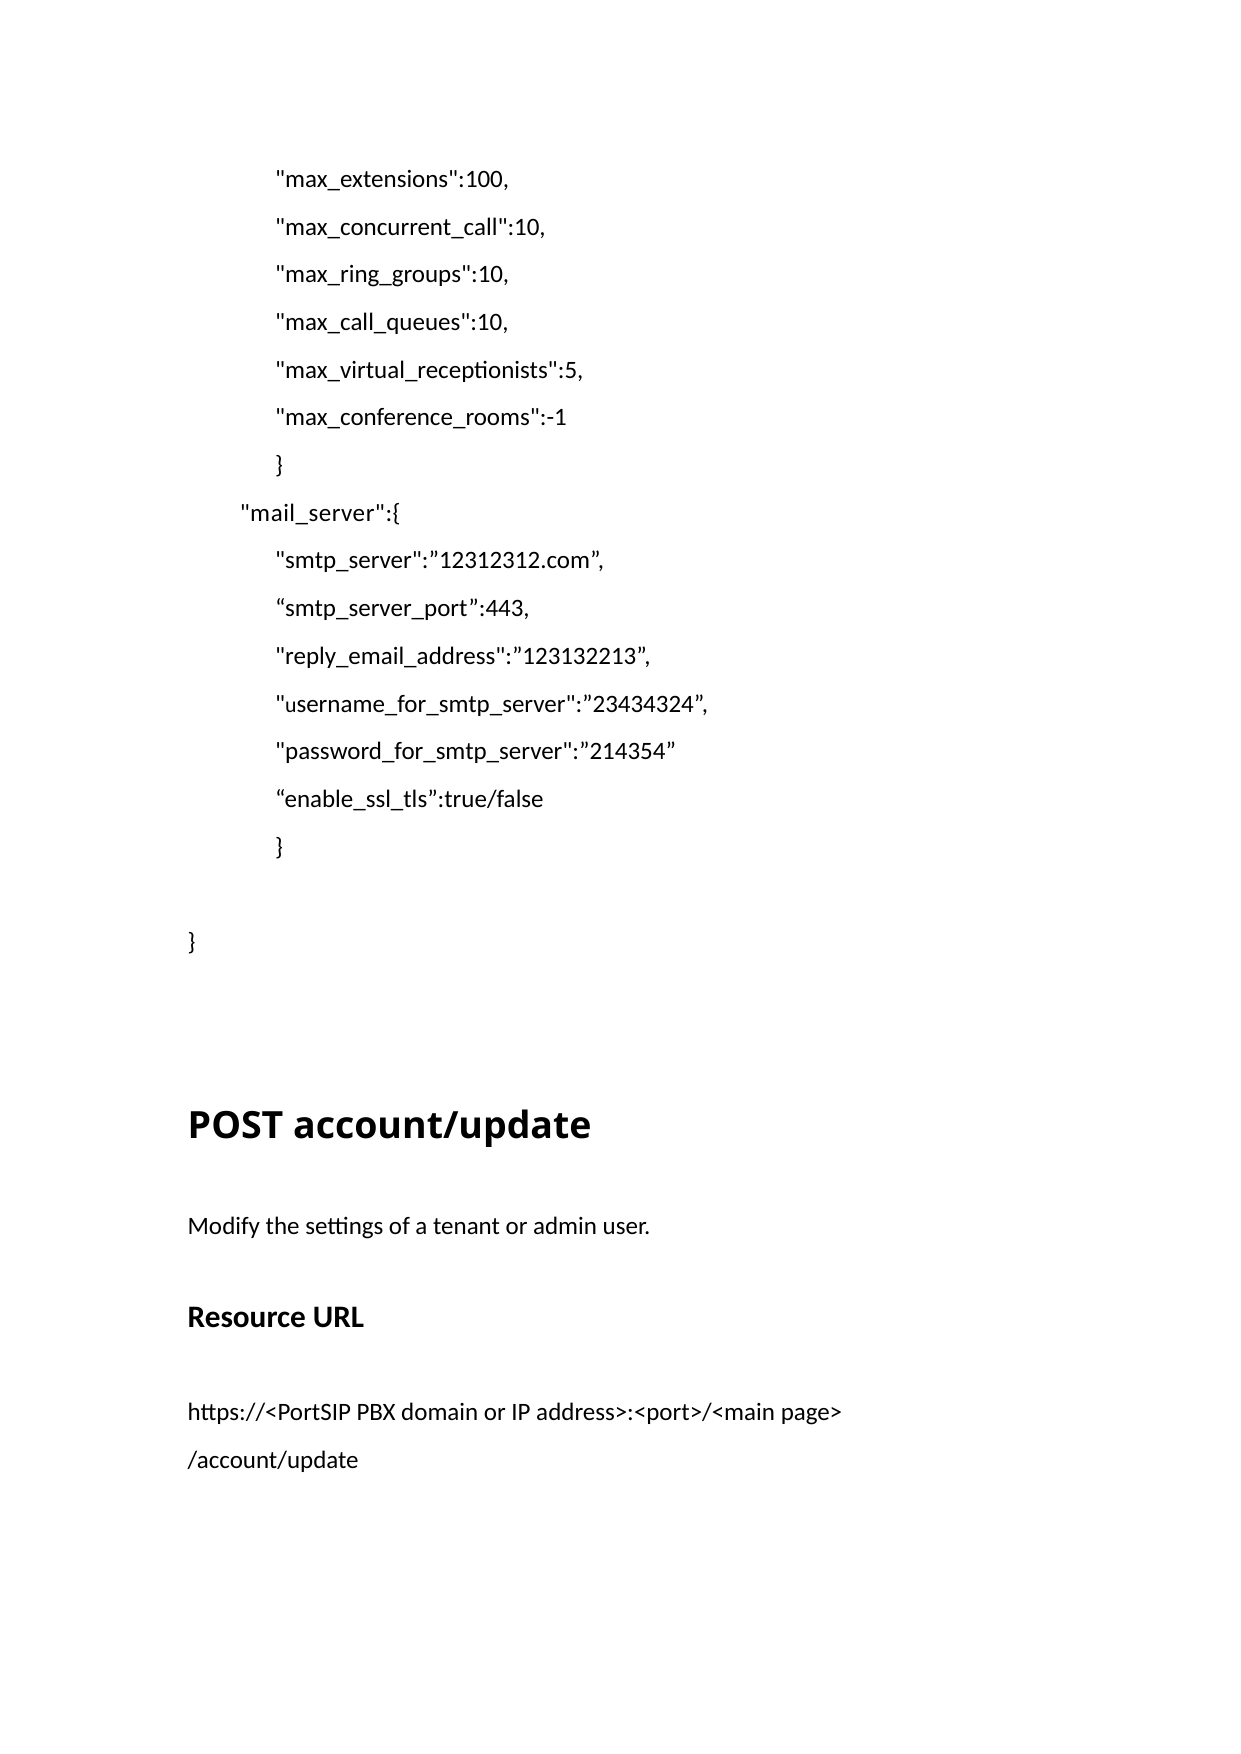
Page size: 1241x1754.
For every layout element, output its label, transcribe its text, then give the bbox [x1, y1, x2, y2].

text } [231, 830, 1053, 862]
text “enable_ssl_tls”:true/false [231, 782, 1053, 815]
text https://<PortSIP PBX domain or IP address>:<port>/<main page> [187, 1395, 1053, 1428]
text "password_for_smtp_server":”214354” [231, 734, 1053, 767]
text /account/update [187, 1443, 1053, 1476]
text Modify the settings of a tenant or admin user. [187, 1209, 1053, 1242]
subtitle Resource URL [187, 1284, 1053, 1349]
text "max_call_queues":10, [231, 305, 1053, 338]
text "max_ring_groups":10, [231, 257, 1053, 290]
text } [231, 448, 1053, 481]
text } [187, 925, 1053, 958]
text "max_concurrent_call":10, [231, 210, 1053, 242]
text “smtp_server_port”:443, [187, 591, 1053, 624]
text "reply_email_address":”123132213”, [231, 639, 1053, 672]
text "username_for_smtp_server":”23434324”, [231, 687, 1053, 719]
text "mail_server":{ [187, 496, 1053, 528]
text "max_conference_rooms":-1 [231, 401, 1053, 433]
subtitle POST account/update [187, 1092, 1053, 1157]
text "smtp_server":”12312312.com”, [187, 544, 1053, 576]
text "max_extensions":100, [231, 162, 1053, 194]
text "max_virtual_receptionists":5, [231, 353, 1053, 385]
